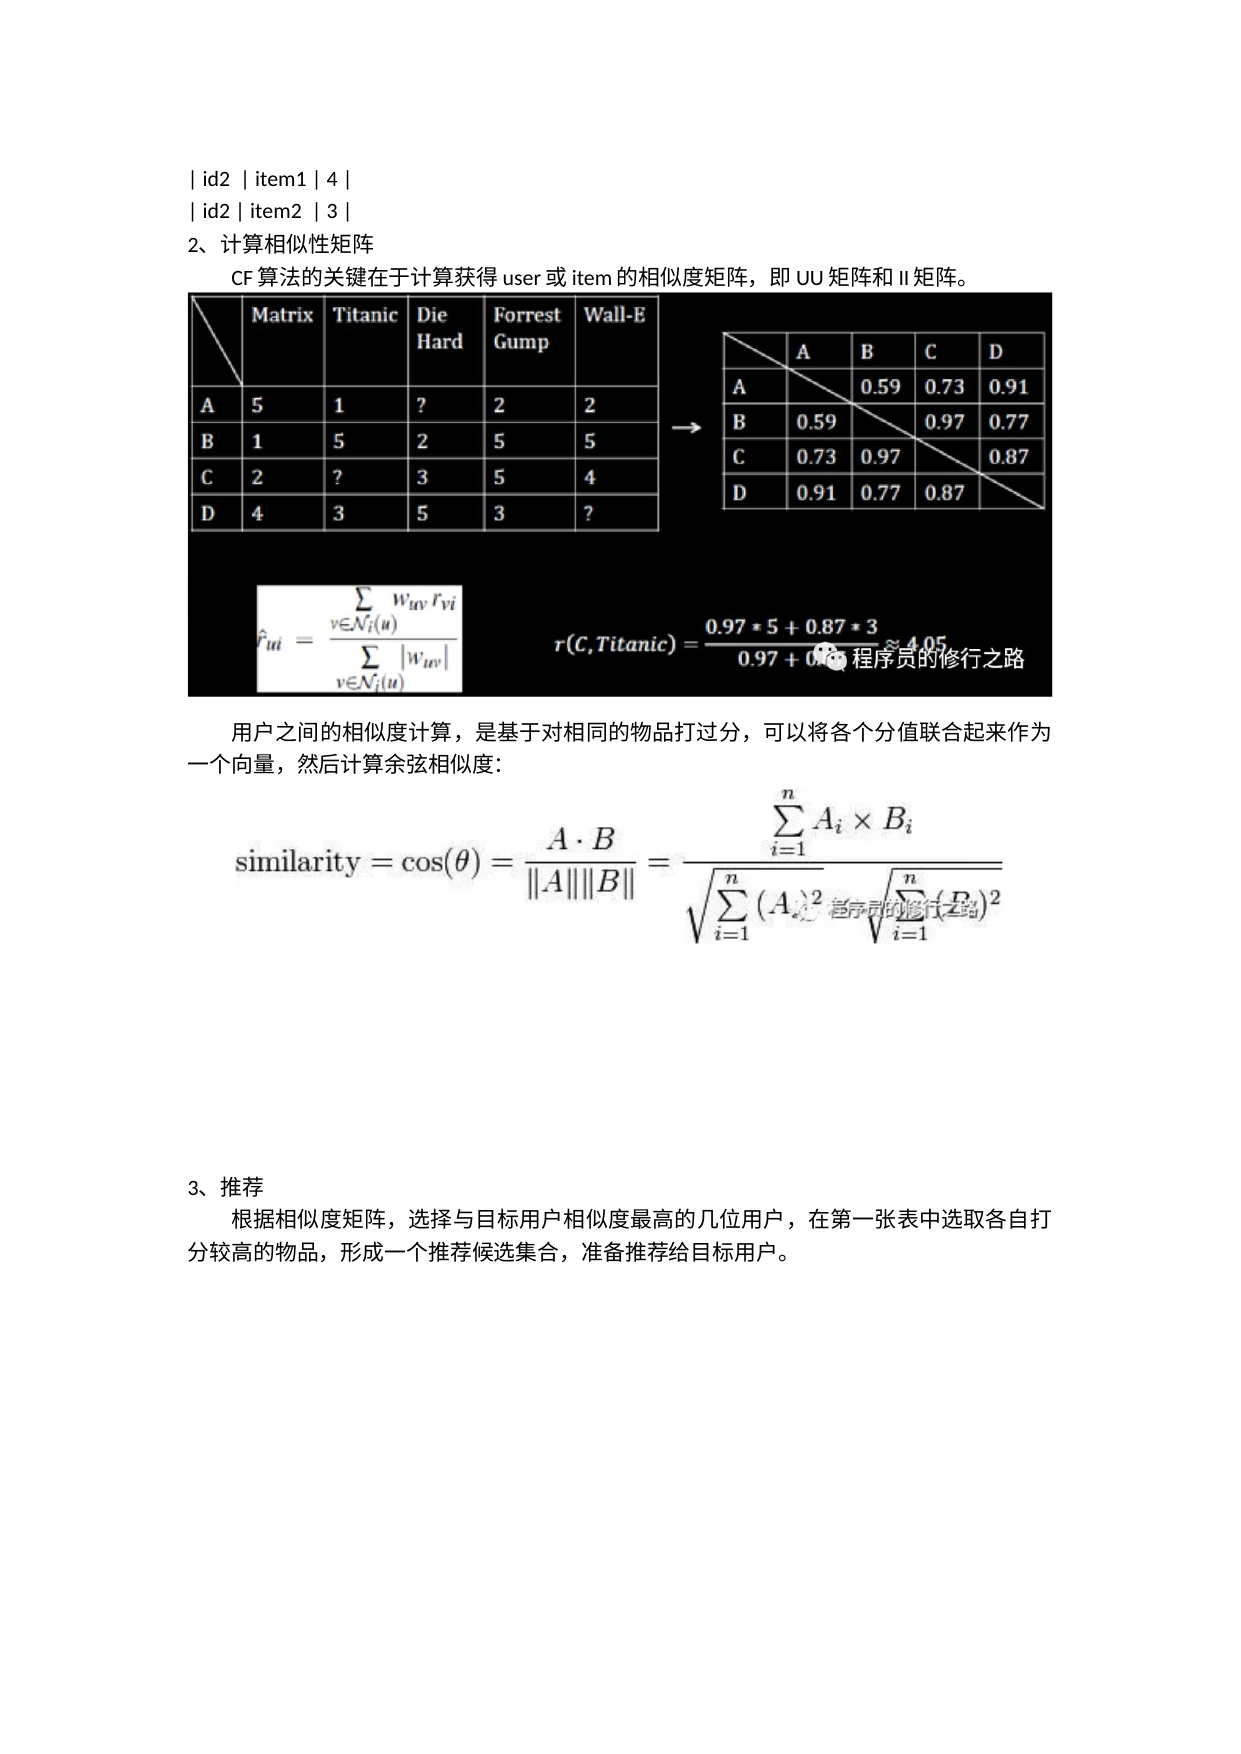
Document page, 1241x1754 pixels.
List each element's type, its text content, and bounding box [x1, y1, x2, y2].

picture [187, 292, 1053, 697]
text | id2 | item1 | 4 | [187, 162, 1053, 194]
text | id2 | item2 | 3 | [187, 194, 1053, 227]
text 3、推荐 [187, 1169, 1053, 1202]
picture [225, 779, 1015, 953]
text 2、计算相似性矩阵 [187, 227, 1053, 259]
text 根据相似度矩阵，选择与目标用户相似度最高的几位用户，在第一张表中选取各自打分较高的物品，形成一个推荐候选集合，准备推荐给目标用户。 [187, 1202, 1053, 1267]
text 用户之间的相似度计算，是基于对相同的物品打过分，可以将各个分值联合起来作为一个向量，然后计算余弦相似度： [187, 714, 1053, 779]
text CF算法的关键在于计算获得user或item的相似度矩阵，即UU矩阵和II矩阵。 [187, 259, 1053, 292]
